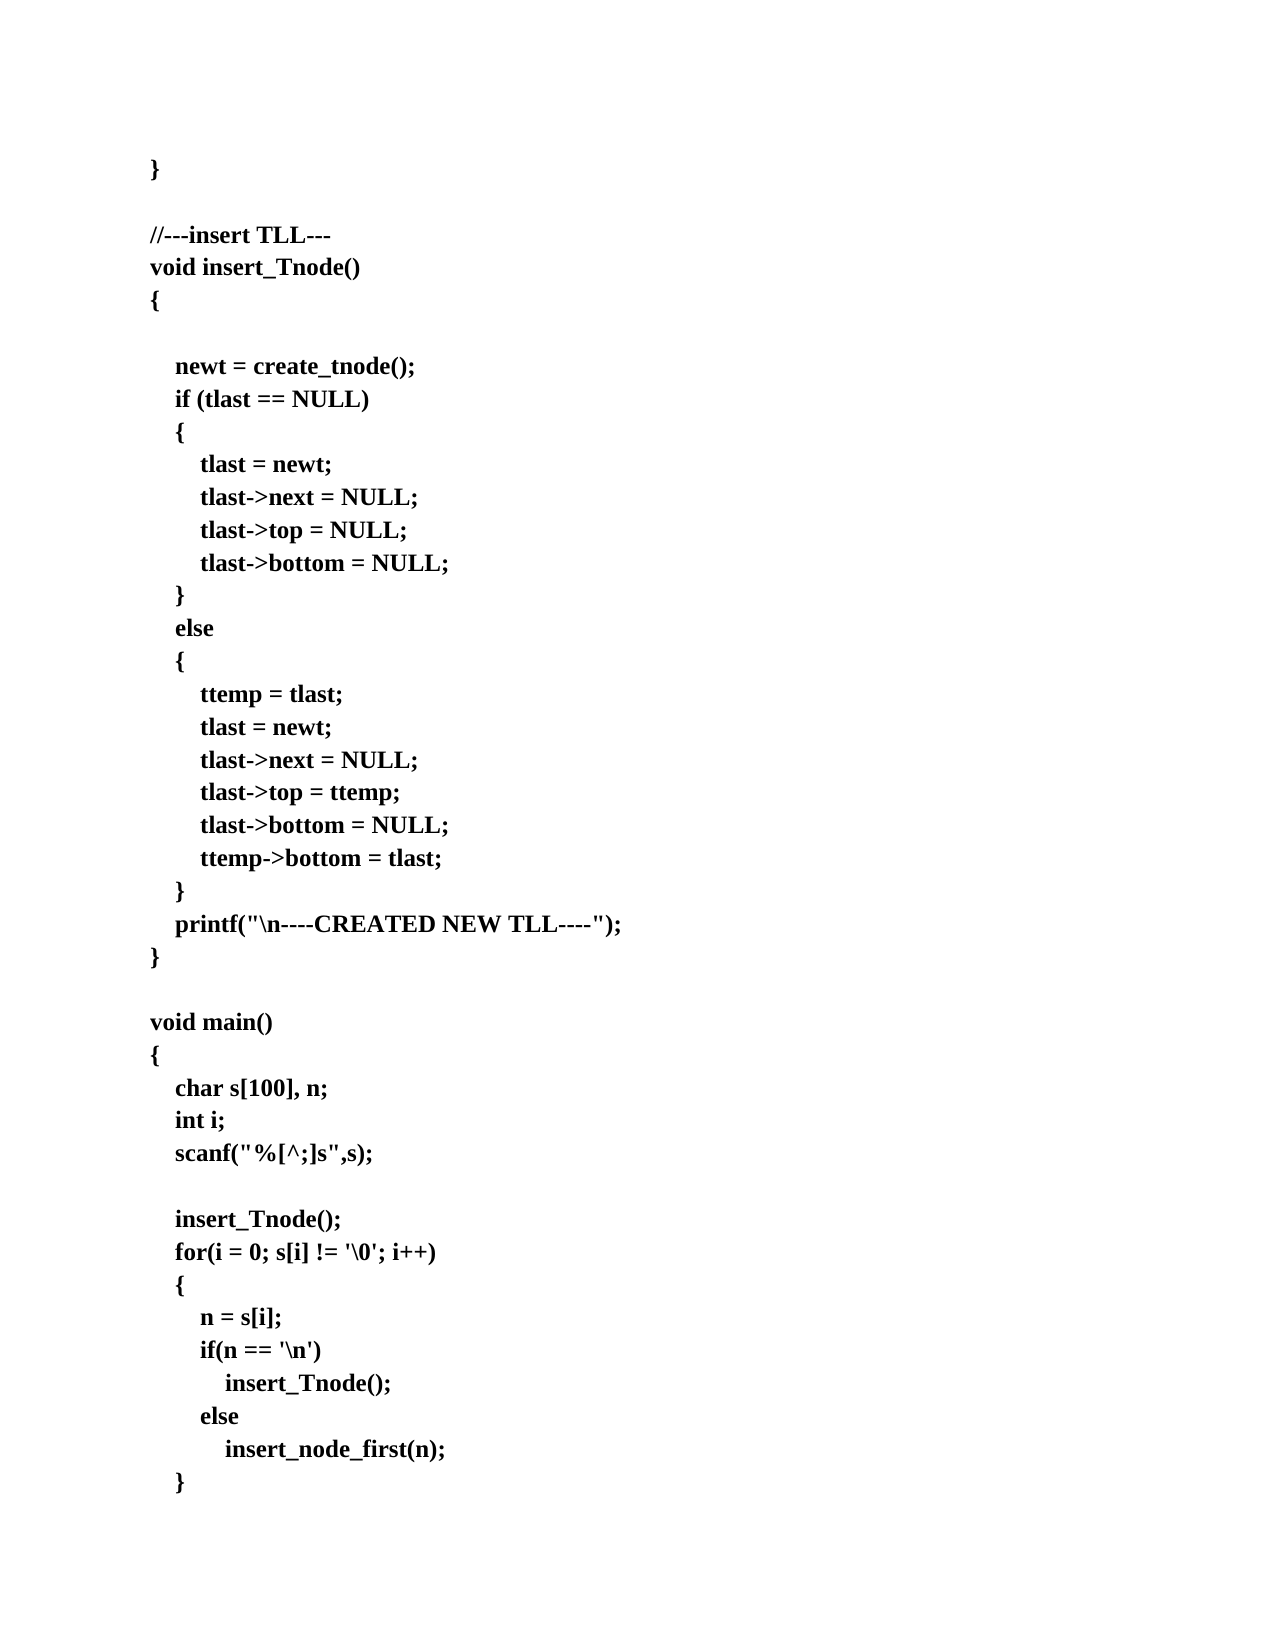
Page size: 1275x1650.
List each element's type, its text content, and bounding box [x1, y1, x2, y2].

text { [150, 412, 1125, 445]
text tlast = newt; [150, 445, 1125, 478]
text tlast->next = NULL; [150, 741, 1125, 773]
text else [150, 609, 1125, 642]
text { [150, 1266, 1125, 1298]
text if (tlast == NULL) [150, 380, 1125, 412]
text } [150, 937, 1125, 970]
text } [150, 577, 1125, 609]
text n = s[i]; [150, 1298, 1125, 1331]
text tlast->bottom = NULL; [150, 806, 1125, 839]
text tlast->top = ttemp; [150, 773, 1125, 806]
text void insert_Tnode() [150, 248, 1125, 281]
text ttemp = tlast; [150, 675, 1125, 708]
text newt = create_tnode(); [150, 347, 1125, 380]
text tlast->top = NULL; [150, 511, 1125, 544]
text } [150, 150, 1125, 183]
text } [150, 872, 1125, 905]
text { [150, 642, 1125, 675]
text ttemp->bottom = tlast; [150, 839, 1125, 872]
text insert_Tnode(); [150, 1200, 1125, 1233]
text tlast->bottom = NULL; [150, 544, 1125, 577]
text if(n == '\n') [150, 1331, 1125, 1364]
text void main() [150, 1003, 1125, 1036]
text { [150, 1036, 1125, 1069]
text insert_Tnode(); [150, 1364, 1125, 1397]
text int i; [150, 1102, 1125, 1134]
text else [150, 1397, 1125, 1430]
text char s[100], n; [150, 1069, 1125, 1102]
text insert_node_first(n); [150, 1430, 1125, 1462]
text printf("\n----CREATED NEW TLL----"); [150, 905, 1125, 937]
text tlast->next = NULL; [150, 478, 1125, 511]
text scanf("%[^;]s",s); [150, 1134, 1125, 1167]
text for(i = 0; s[i] != '\0'; i++) [150, 1233, 1125, 1266]
text { [150, 281, 1125, 314]
text //---insert TLL--- [150, 216, 1125, 248]
text } [150, 1462, 1125, 1495]
text tlast = newt; [150, 708, 1125, 741]
